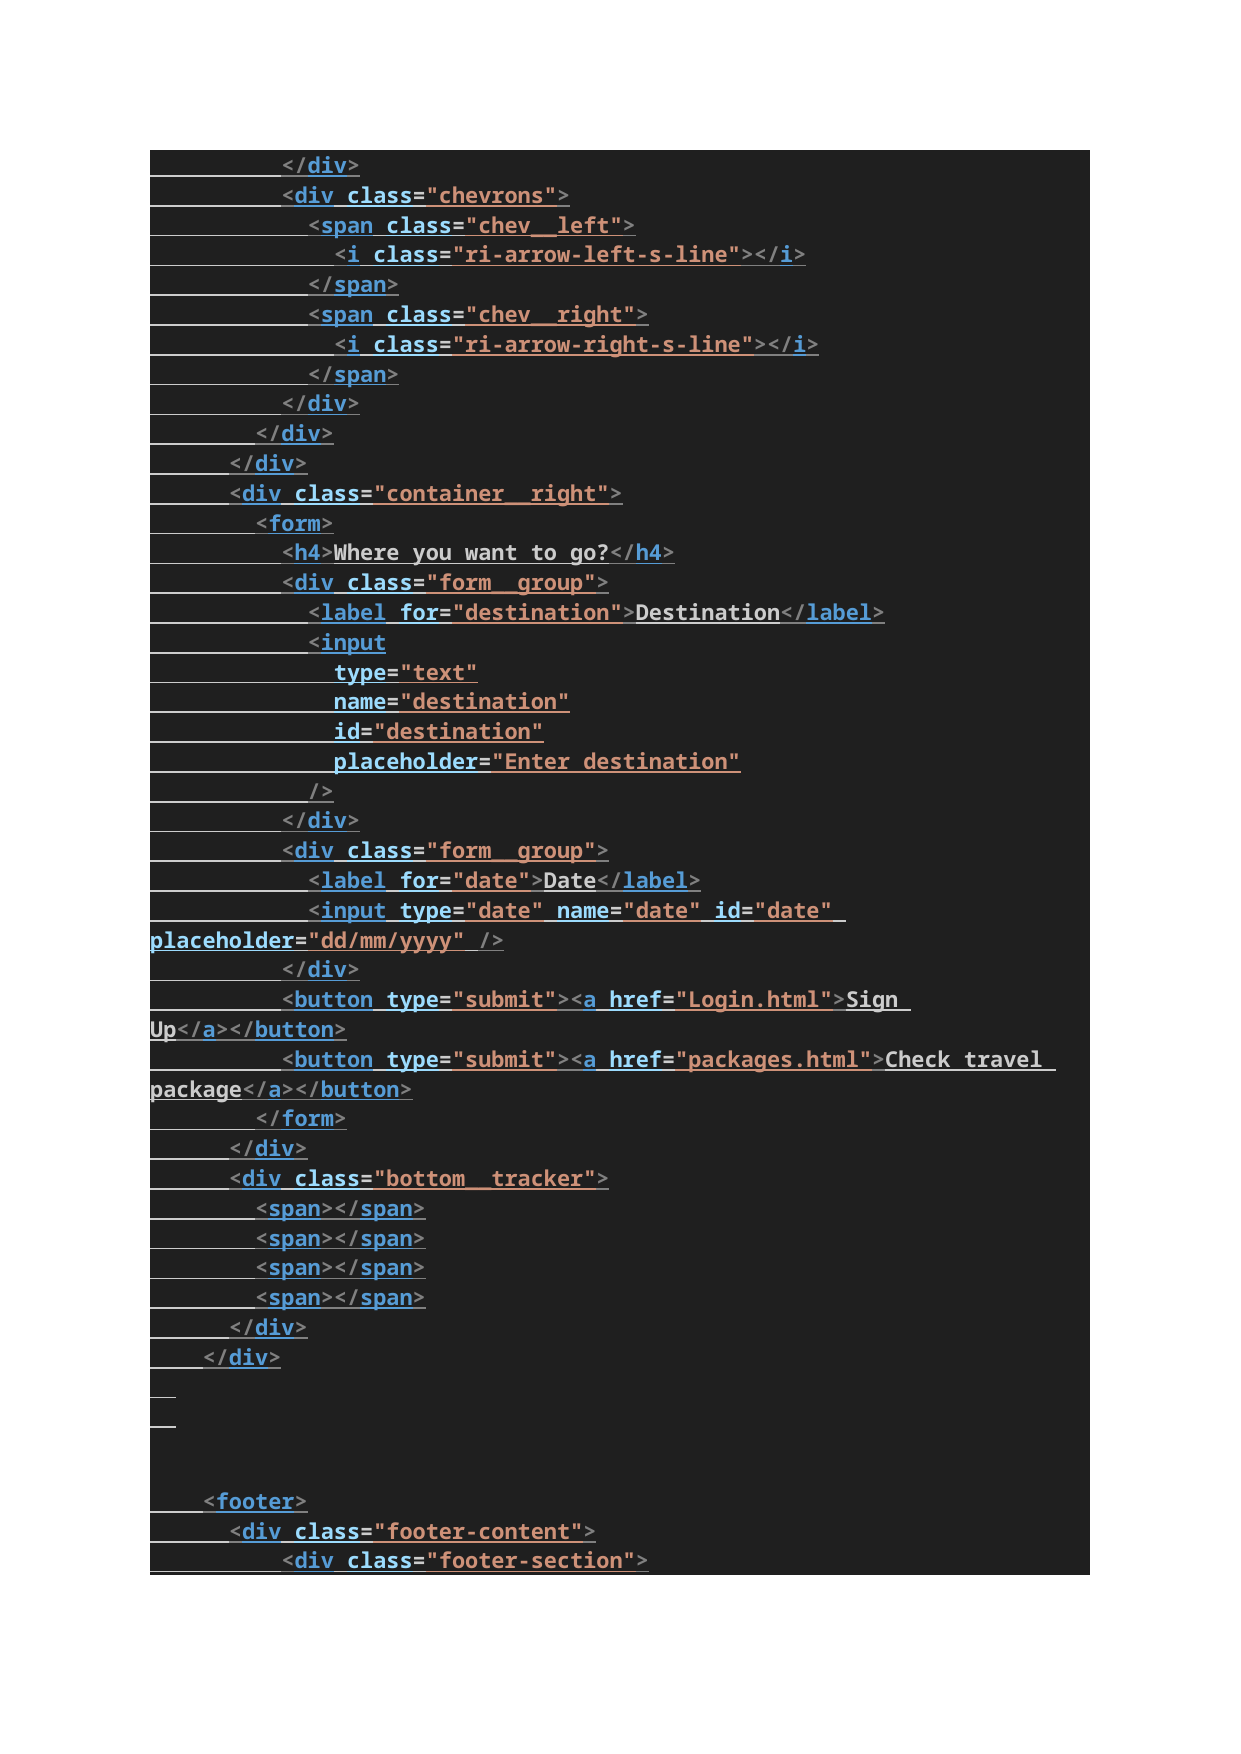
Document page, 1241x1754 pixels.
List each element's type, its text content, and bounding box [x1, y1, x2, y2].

text </div> [150, 418, 1090, 448]
text <input [150, 627, 1090, 656]
text <div class="chevrons"> [150, 180, 1090, 209]
text <div class="footer-section"> [150, 1545, 1090, 1575]
text <div class="form__group"> [150, 567, 1090, 597]
text </div> [150, 1133, 1090, 1163]
text </form> [150, 1103, 1090, 1133]
text </span> [150, 269, 1090, 299]
text <footer> [150, 1486, 1090, 1516]
text <span></span> [150, 1282, 1090, 1312]
text </div> [150, 1312, 1090, 1342]
text <div class="bottom__tracker"> [150, 1163, 1090, 1193]
text <span></span> [150, 1252, 1090, 1282]
text <div class="container__right"> [150, 478, 1090, 507]
text <div class="footer-content"> [150, 1516, 1090, 1545]
text placeholder="Enter destination" [150, 746, 1090, 776]
text <span></span> [150, 1193, 1090, 1222]
text name="destination" [150, 686, 1090, 716]
text </span> [150, 358, 1090, 388]
text <label for="destination">Destination</label> [150, 597, 1090, 627]
text <span></span> [150, 1222, 1090, 1252]
text </div> [150, 1342, 1090, 1371]
text <div class="form__group"> [150, 835, 1090, 865]
text <label for="date">Date</label> [150, 865, 1090, 895]
text </div> [150, 388, 1090, 418]
text <button type="submit"><a href="packages.html">Check travel package</a></button> [150, 1044, 1090, 1103]
text <i class="ri-arrow-left-s-line"></i> [150, 239, 1090, 269]
text </div> [150, 805, 1090, 835]
text <button type="submit"><a href="Login.html">Sign Up</a></button> [150, 984, 1090, 1044]
text <input type="date" name="date" id="date" placeholder="dd/mm/yyyy" /> [150, 895, 1090, 954]
text <h4>Where you want to go?</h4> [150, 537, 1090, 567]
text id="destination" [150, 716, 1090, 746]
text </div> [150, 954, 1090, 984]
text </div> [150, 448, 1090, 478]
text type="text" [150, 656, 1090, 686]
text <span class="chev__left"> [150, 209, 1090, 239]
text <form> [150, 507, 1090, 537]
text </div> [150, 150, 1090, 180]
text <span class="chev__right"> [150, 299, 1090, 329]
text /> [150, 776, 1090, 805]
text <i class="ri-arrow-right-s-line"></i> [150, 329, 1090, 358]
